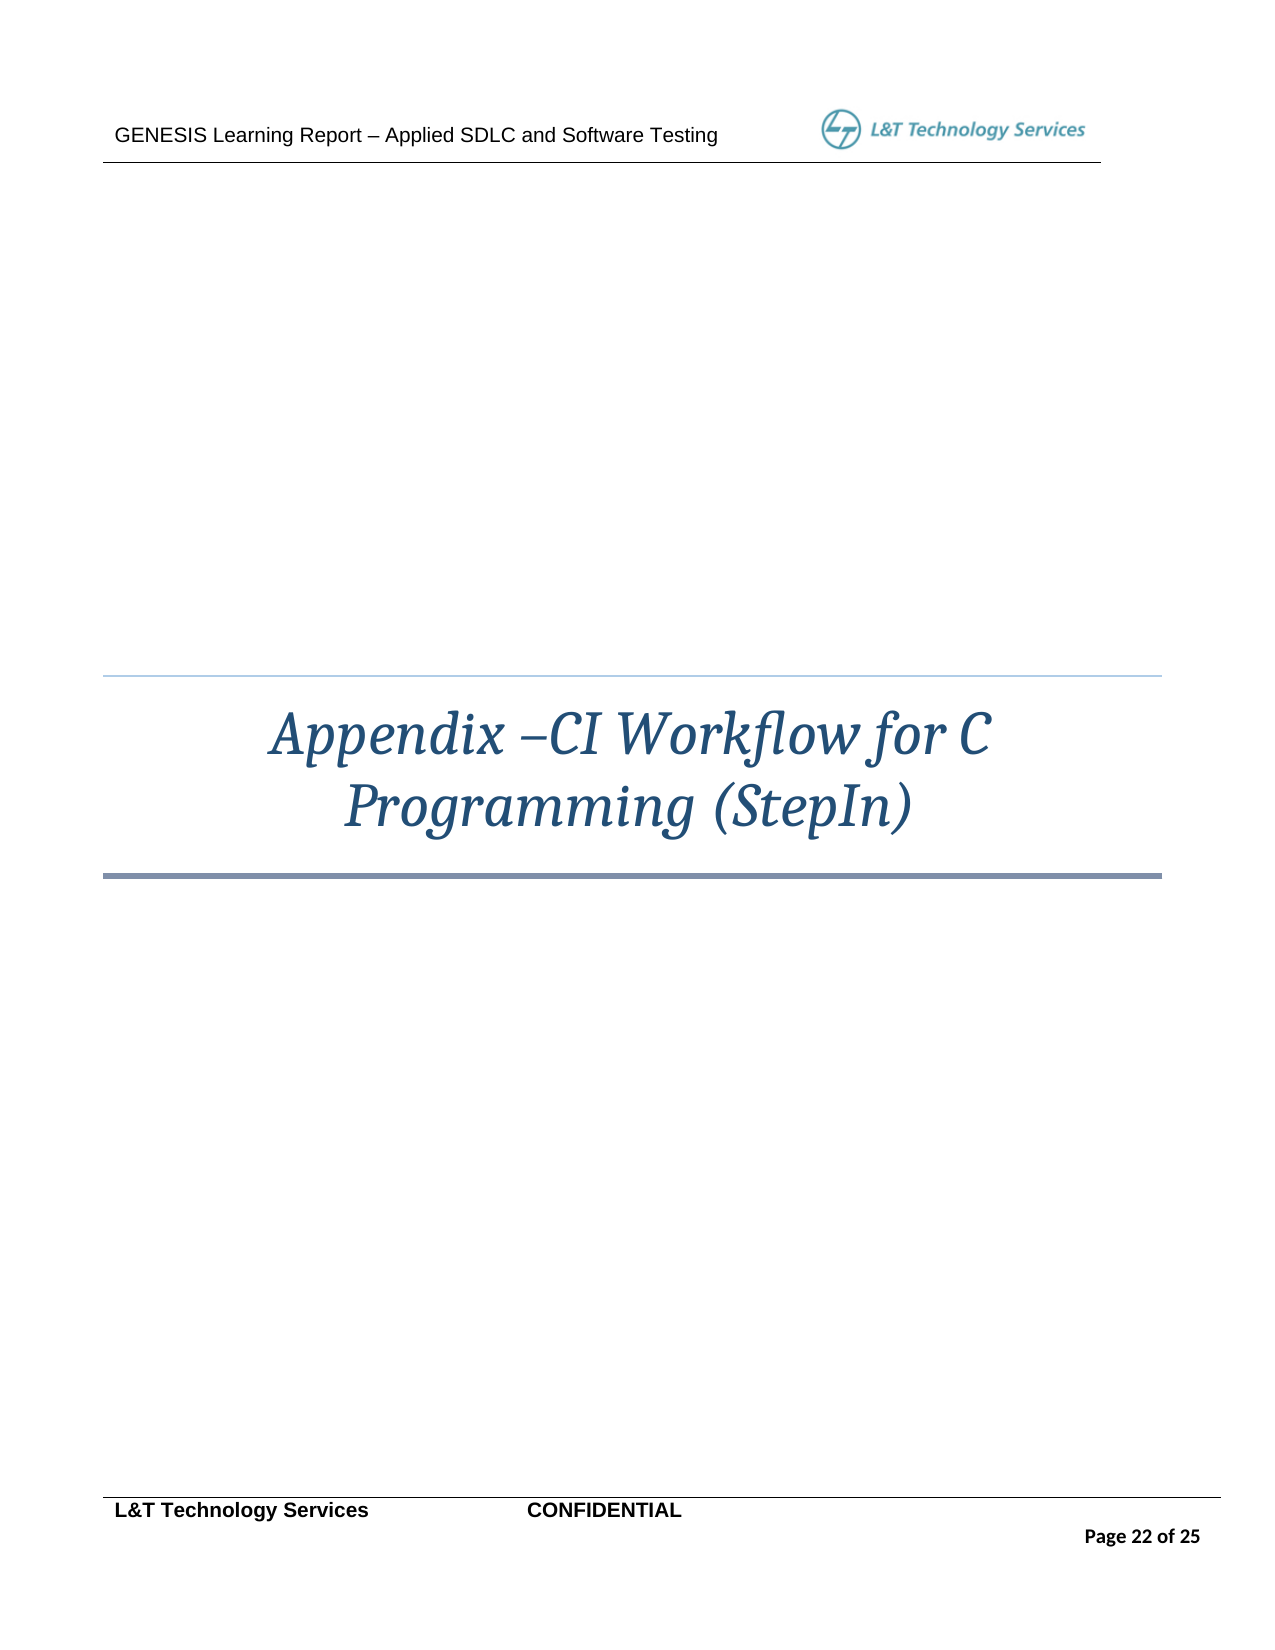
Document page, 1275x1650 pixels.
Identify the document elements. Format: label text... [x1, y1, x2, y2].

title Appendix –CI Workflow for C Programming (StepIn) [103, 677, 1162, 873]
